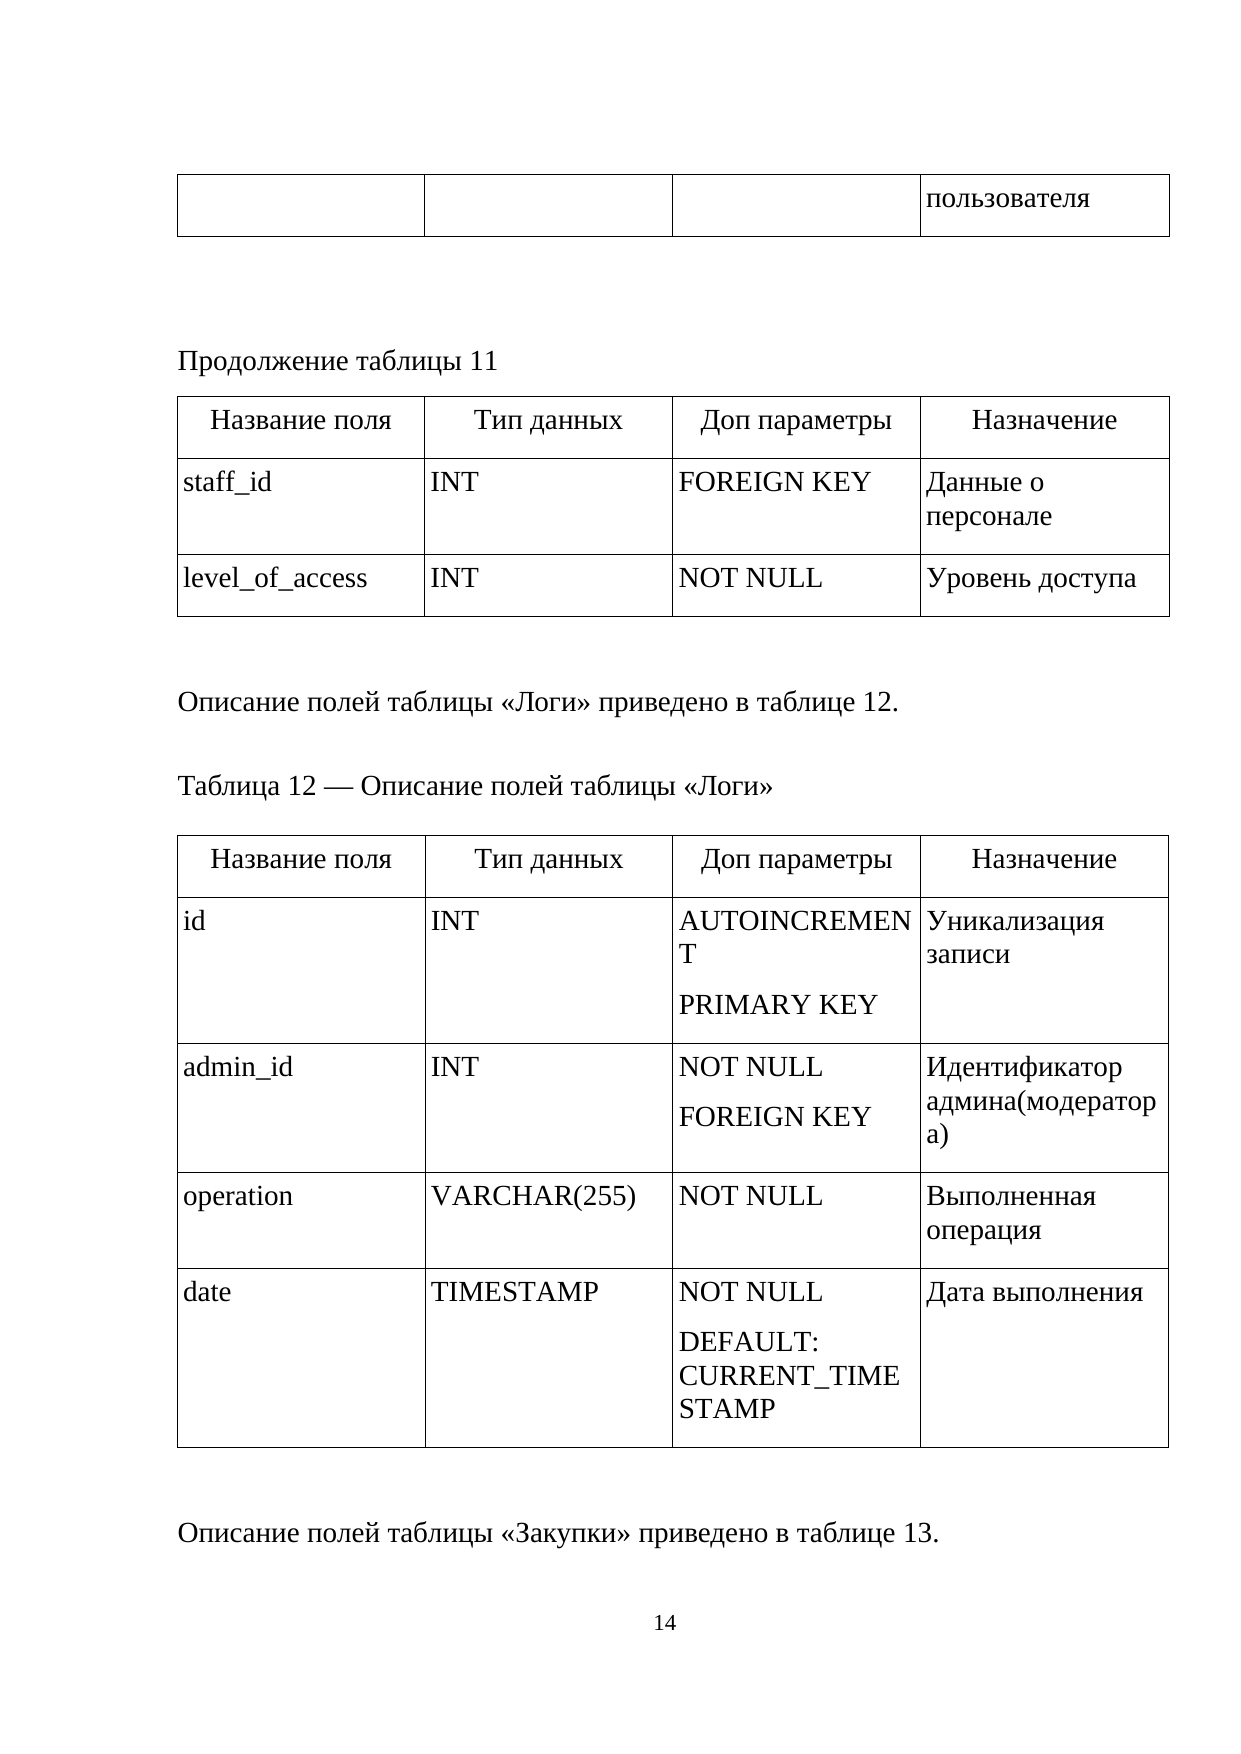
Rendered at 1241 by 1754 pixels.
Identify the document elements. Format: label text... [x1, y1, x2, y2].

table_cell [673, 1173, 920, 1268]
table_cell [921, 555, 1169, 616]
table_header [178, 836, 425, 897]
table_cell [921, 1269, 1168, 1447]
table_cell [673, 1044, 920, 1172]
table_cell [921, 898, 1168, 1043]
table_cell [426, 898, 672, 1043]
text Описание полей таблицы «Логи» приведено в таблице 12. [177, 684, 1152, 717]
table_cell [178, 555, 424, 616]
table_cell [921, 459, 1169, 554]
text Продолжение таблицы 11 [177, 343, 1152, 376]
text Таблица 12 — Описание полей таблицы «Логи» [177, 768, 1152, 801]
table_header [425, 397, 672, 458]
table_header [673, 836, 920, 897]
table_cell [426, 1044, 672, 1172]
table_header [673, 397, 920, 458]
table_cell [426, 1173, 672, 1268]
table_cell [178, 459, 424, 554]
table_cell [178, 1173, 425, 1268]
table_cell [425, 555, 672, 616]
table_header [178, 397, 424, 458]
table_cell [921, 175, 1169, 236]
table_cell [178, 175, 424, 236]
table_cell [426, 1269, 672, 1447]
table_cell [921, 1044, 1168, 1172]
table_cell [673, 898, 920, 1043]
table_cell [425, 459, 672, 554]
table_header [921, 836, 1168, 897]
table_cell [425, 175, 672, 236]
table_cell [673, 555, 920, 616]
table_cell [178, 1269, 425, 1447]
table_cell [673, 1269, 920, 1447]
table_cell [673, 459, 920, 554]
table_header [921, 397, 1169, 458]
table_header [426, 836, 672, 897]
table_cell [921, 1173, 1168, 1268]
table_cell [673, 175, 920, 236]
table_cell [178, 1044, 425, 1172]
text Описание полей таблицы «Закупки» приведено в таблице 13. [177, 1515, 1152, 1548]
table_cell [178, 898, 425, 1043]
